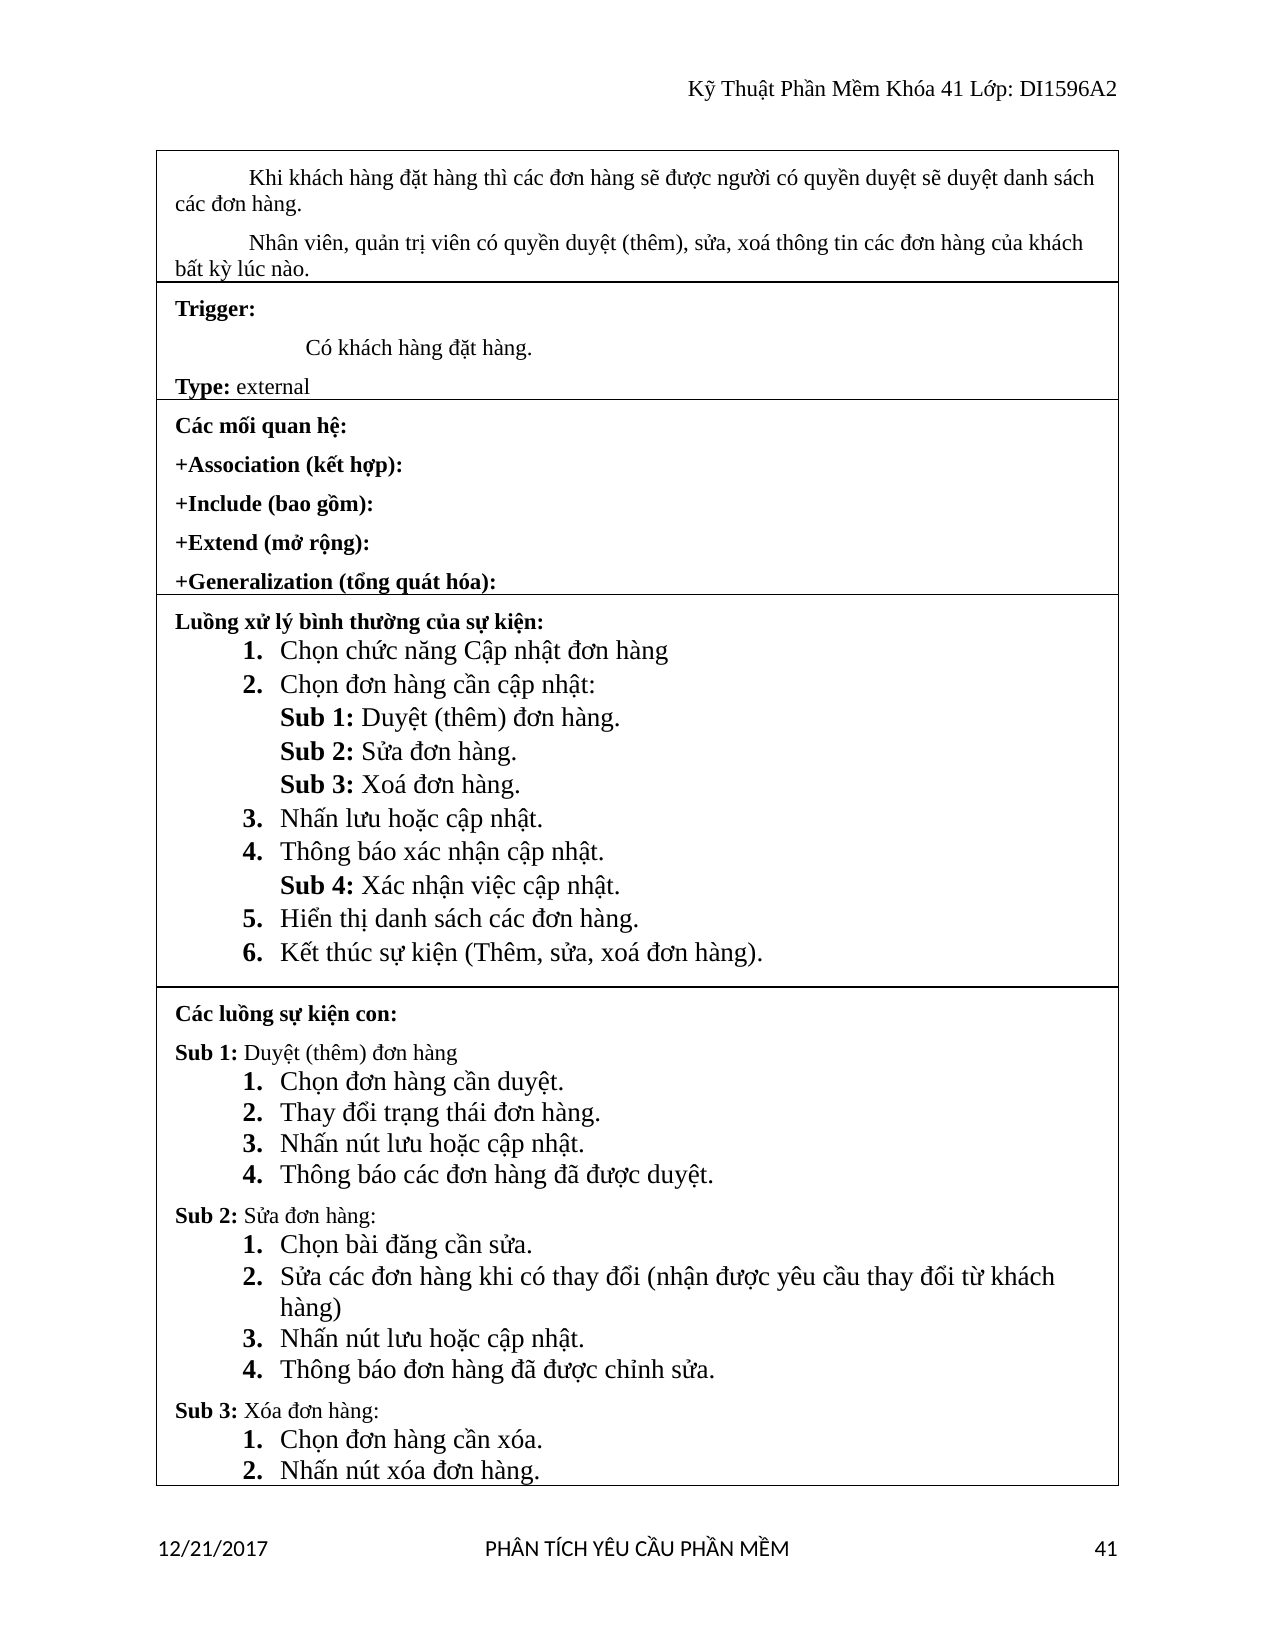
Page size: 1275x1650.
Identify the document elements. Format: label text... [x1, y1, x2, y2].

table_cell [157, 151, 1118, 281]
table_cell Trigger: Có khách hàng đặt hàng. Type: external [157, 283, 1118, 399]
table_cell Các mối quan hệ: +Association (kết hợp): +Include (bao gồm): +Extend (mở rộng): +Generalization (tổng quát hóa): [157, 400, 1118, 594]
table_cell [157, 988, 1118, 1485]
table_cell Luồng xử lý bình thường của sự kiện: Chọn chức năng Cập nhật đơn hàng Chọn đơn hàng cần cập nhật: Sub 1: Duyệt (thêm) đơn hàng. Sub 2: Sửa đơn hàng. Sub 3: Xoá đơn hàng. Nhấn lưu hoặc cập nhật. Thông báo xác nhận cập nhật. Sub 4: Xác nhận việc cập nhật. Hiển thị danh sách các đơn hàng. Kết thúc sự kiện (Thêm, sửa, xoá đơn hàng). [157, 595, 1118, 986]
